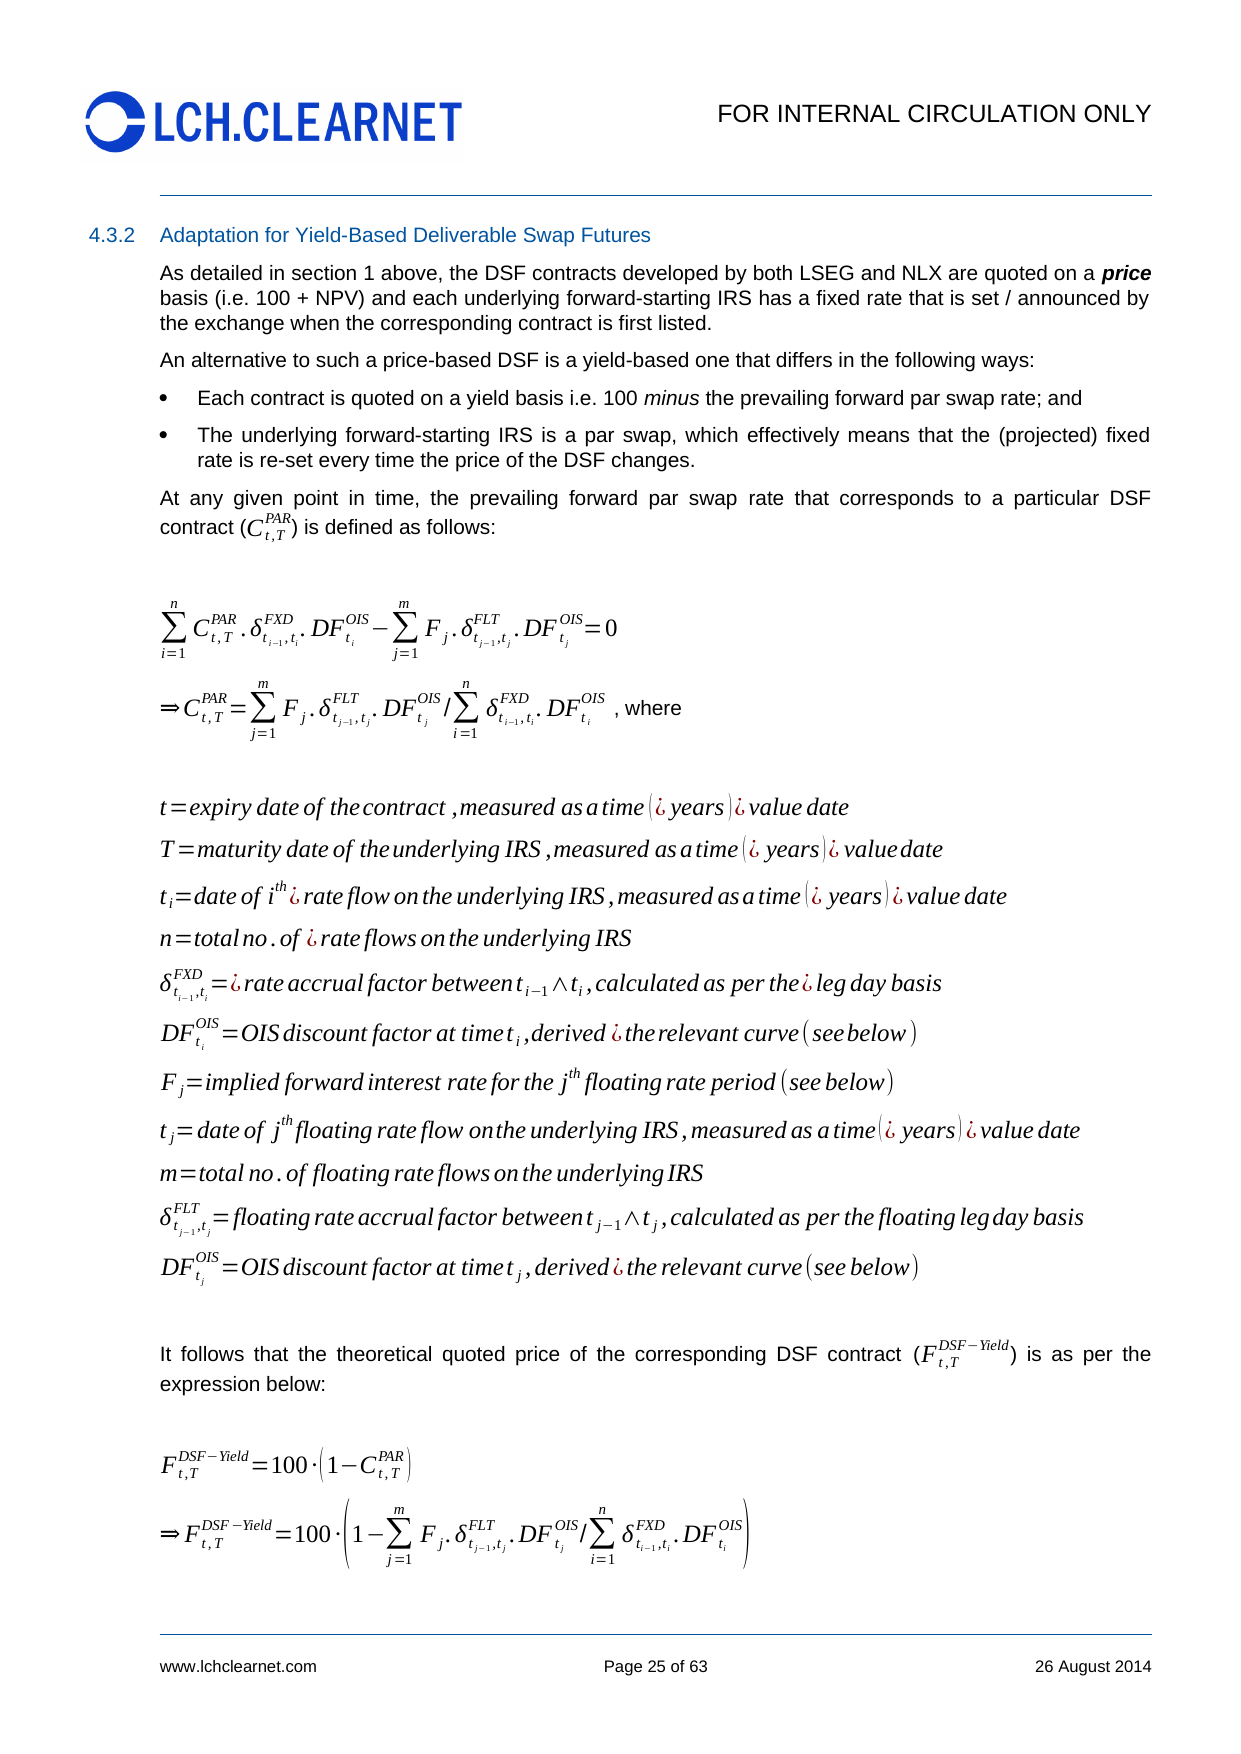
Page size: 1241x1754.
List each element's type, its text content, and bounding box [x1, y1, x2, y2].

picture [73, 82, 467, 163]
text An alternative to such a price-based DSF is a yield-based one that differs in the following ways: [159, 347, 1152, 372]
text , where [159, 674, 1152, 741]
text Each contract is quoted on a yield basis i.e. 100 minus the prevailing forward par swap rate; and [159, 384, 1152, 409]
text The underlying forward-starting IRS is a par swap, which effectively means that the (projected) fixed rate is re-set every time the price of the DSF changes. [159, 422, 1152, 472]
list At any given point in time, the prevailing forward par swap rate that corresponds to a particular DSF contract () is defined as follows: [159, 484, 1152, 544]
subtitle Adaptation for Yield-Based Deliverable Swap Futures [89, 222, 1152, 247]
text As detailed in section 1 above, the DSF contracts developed by both LSEG and NLX are quoted on a price basis (i.e. 100 + NPV) and each underlying forward-starting IRS has a fixed rate that is set / announced by the exchange when the corresponding contract is first listed. [159, 259, 1152, 334]
text It follows that the theoretical quoted price of the corresponding DSF contract () is as per the expression below: [159, 1336, 1152, 1396]
